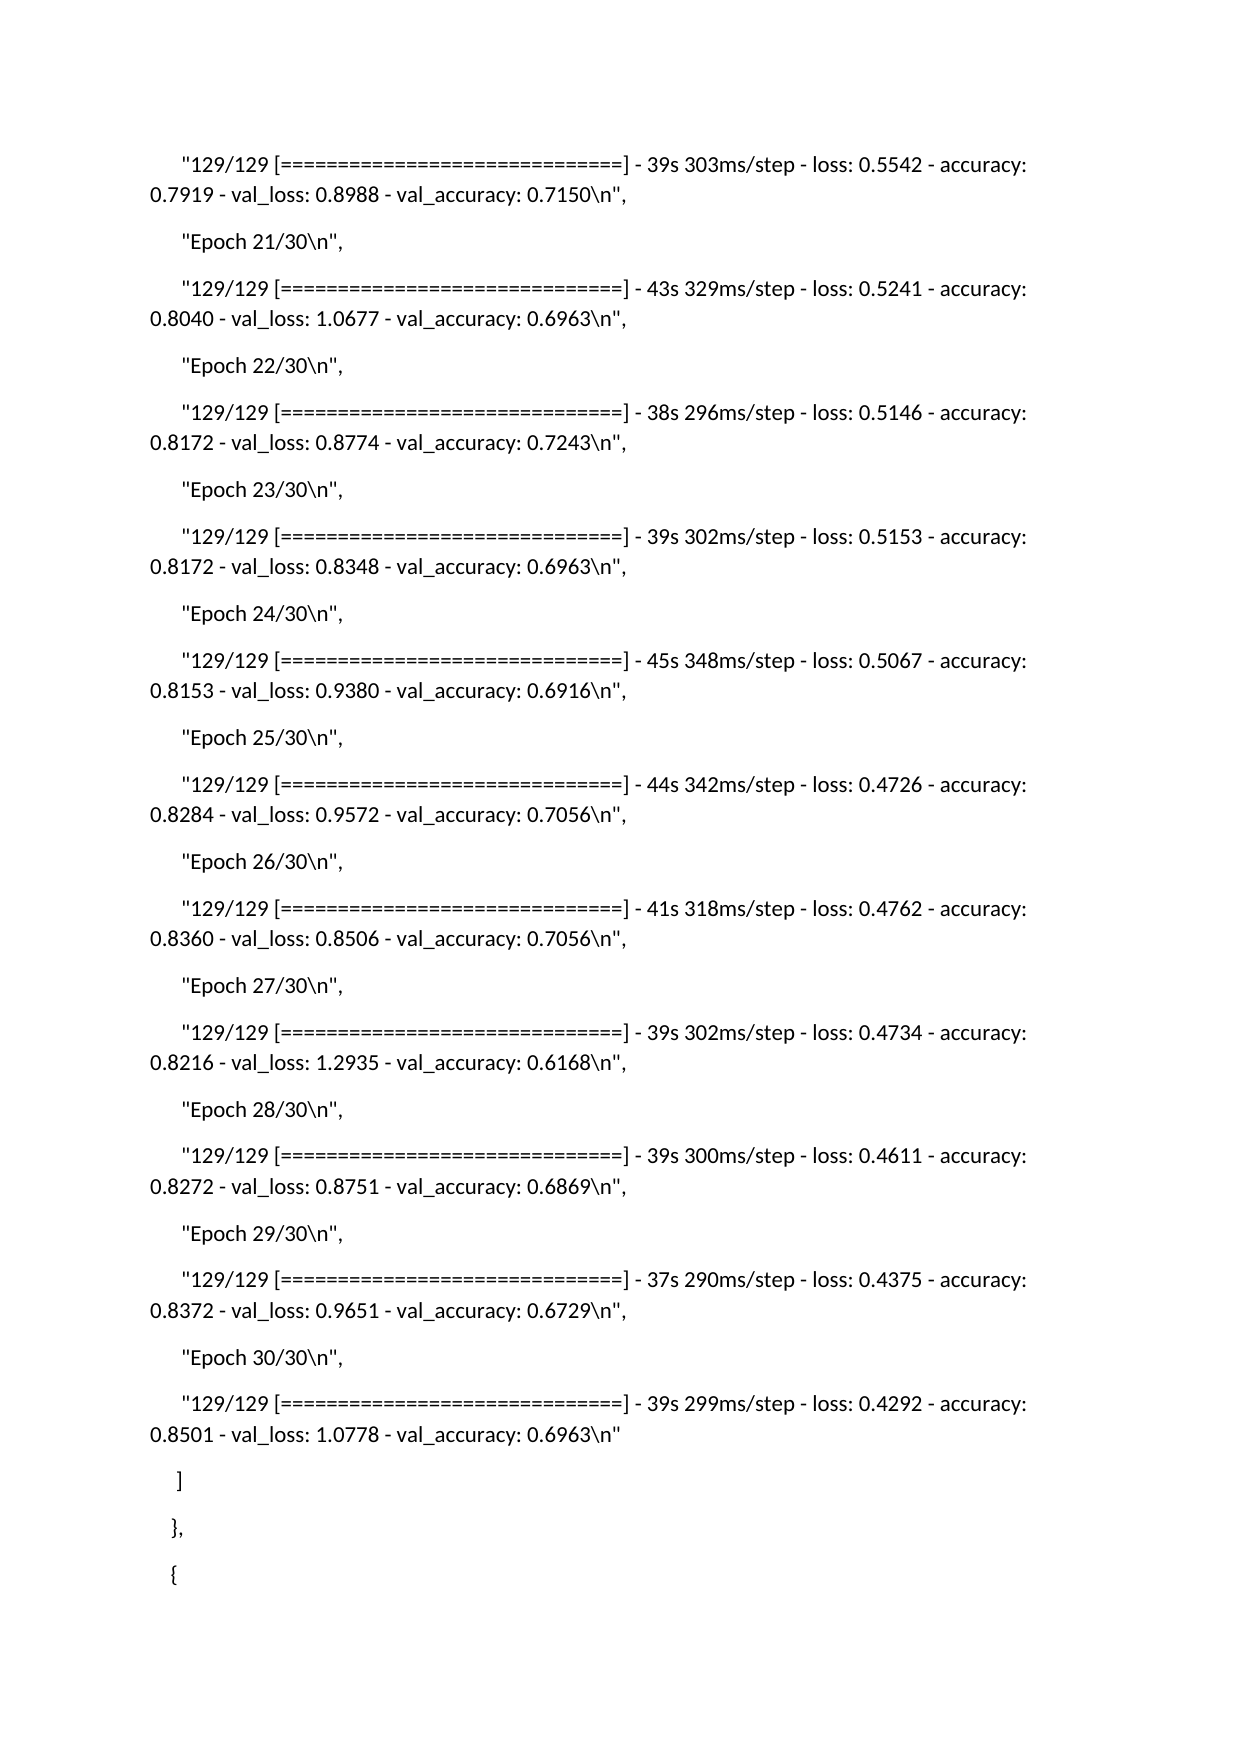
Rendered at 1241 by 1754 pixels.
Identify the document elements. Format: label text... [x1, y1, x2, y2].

text "Epoch 22/30\n", [150, 351, 1090, 379]
text "Epoch 28/30\n", [150, 1095, 1090, 1123]
text "Epoch 24/30\n", [150, 599, 1090, 627]
text "129/129 [==============================] - 39s 303ms/step - loss: 0.5542 - accuracy: 0.7919 - val_loss: 0.8988 - val_accuracy: 0.7150\n", [150, 150, 1090, 208]
text "Epoch 27/30\n", [150, 971, 1090, 999]
text "129/129 [==============================] - 37s 290ms/step - loss: 0.4375 - accuracy: 0.8372 - val_loss: 0.9651 - val_accuracy: 0.6729\n", [150, 1266, 1090, 1324]
text "129/129 [==============================] - 45s 348ms/step - loss: 0.5067 - accuracy: 0.8153 - val_loss: 0.9380 - val_accuracy: 0.6916\n", [150, 646, 1090, 704]
text "Epoch 30/30\n", [150, 1343, 1090, 1371]
text "129/129 [==============================] - 39s 302ms/step - loss: 0.4734 - accuracy: 0.8216 - val_loss: 1.2935 - val_accuracy: 0.6168\n", [150, 1018, 1090, 1076]
text }, [150, 1513, 1090, 1542]
text ] [150, 1467, 1090, 1495]
text "Epoch 25/30\n", [150, 723, 1090, 751]
text "Epoch 26/30\n", [150, 847, 1090, 875]
text "129/129 [==============================] - 39s 302ms/step - loss: 0.5153 - accuracy: 0.8172 - val_loss: 0.8348 - val_accuracy: 0.6963\n", [150, 522, 1090, 580]
text "Epoch 29/30\n", [150, 1219, 1090, 1247]
text "129/129 [==============================] - 38s 296ms/step - loss: 0.5146 - accuracy: 0.8172 - val_loss: 0.8774 - val_accuracy: 0.7243\n", [150, 398, 1090, 456]
text { [150, 1560, 1090, 1588]
text "129/129 [==============================] - 41s 318ms/step - loss: 0.4762 - accuracy: 0.8360 - val_loss: 0.8506 - val_accuracy: 0.7056\n", [150, 894, 1090, 952]
text "129/129 [==============================] - 43s 329ms/step - loss: 0.5241 - accuracy: 0.8040 - val_loss: 1.0677 - val_accuracy: 0.6963\n", [150, 274, 1090, 332]
text "Epoch 21/30\n", [150, 227, 1090, 255]
text "129/129 [==============================] - 39s 299ms/step - loss: 0.4292 - accuracy: 0.8501 - val_loss: 1.0778 - val_accuracy: 0.6963\n" [150, 1389, 1090, 1448]
text "129/129 [==============================] - 39s 300ms/step - loss: 0.4611 - accuracy: 0.8272 - val_loss: 0.8751 - val_accuracy: 0.6869\n", [150, 1142, 1090, 1200]
text "Epoch 23/30\n", [150, 475, 1090, 503]
text "129/129 [==============================] - 44s 342ms/step - loss: 0.4726 - accuracy: 0.8284 - val_loss: 0.9572 - val_accuracy: 0.7056\n", [150, 770, 1090, 828]
